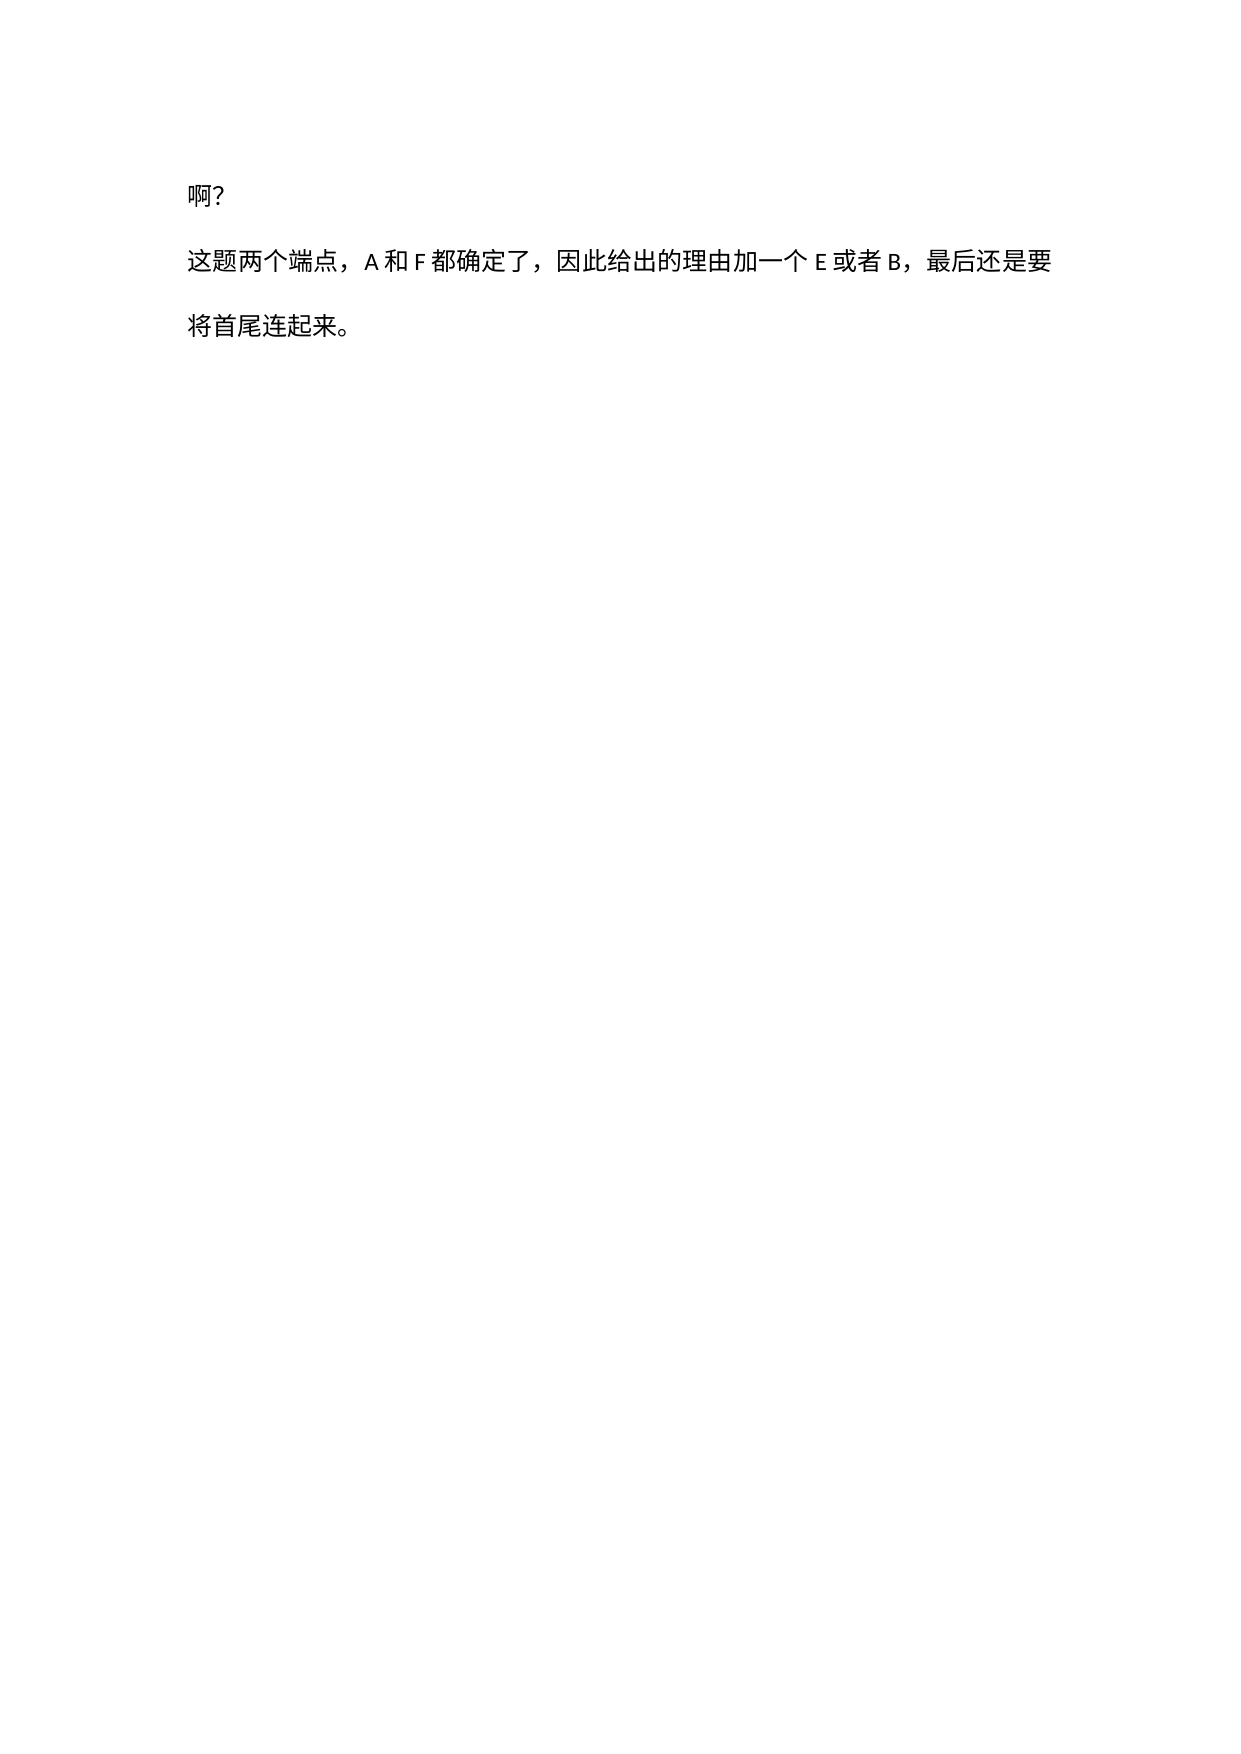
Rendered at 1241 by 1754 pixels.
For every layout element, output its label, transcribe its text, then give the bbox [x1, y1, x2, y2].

text 这题两个端点，A和F都确定了，因此给出的理由加一个E或者B，最后还是要将首尾连起来。 [187, 227, 1053, 357]
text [187, 162, 1053, 227]
